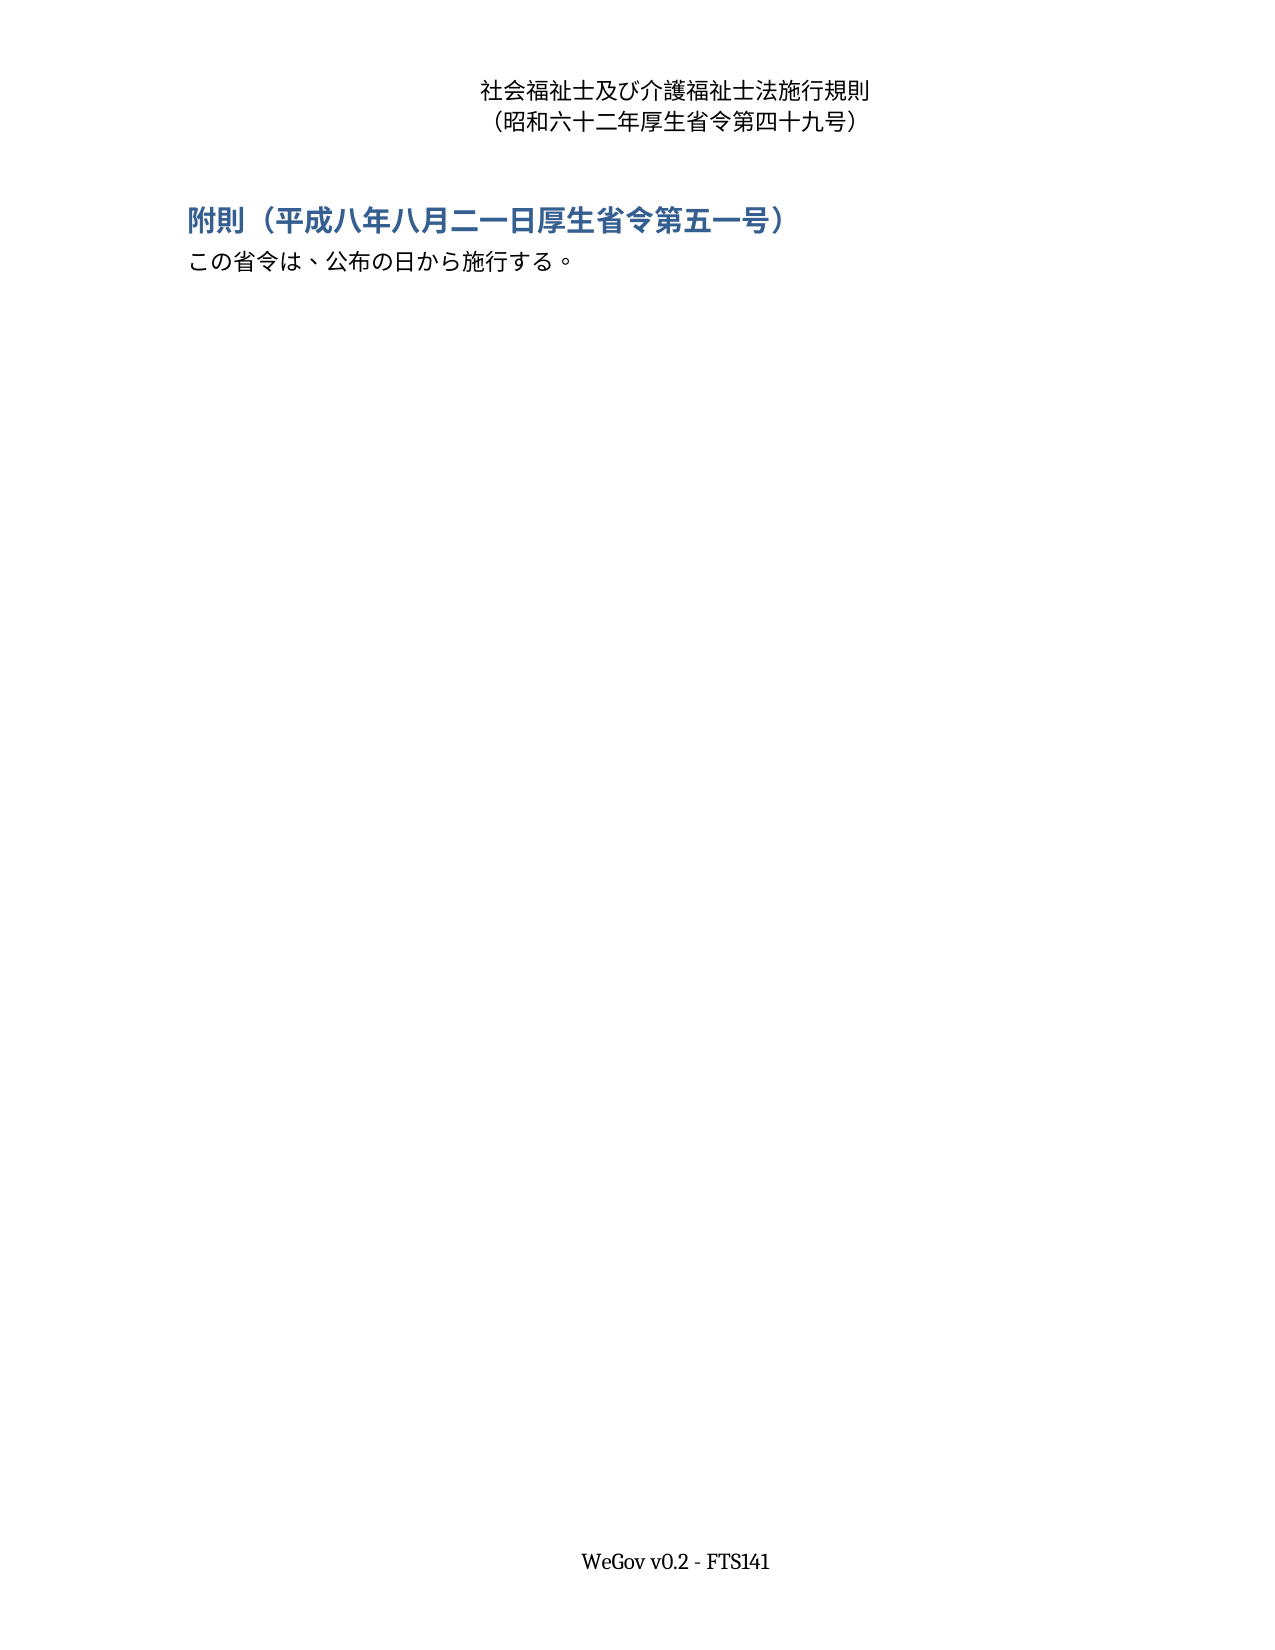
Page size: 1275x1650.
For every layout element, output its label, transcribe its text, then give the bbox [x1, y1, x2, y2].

text この省令は、公布の日から施行する。 [187, 246, 1087, 277]
subtitle 附則（平成八年八月二一日厚生省令第五一号） [187, 200, 1087, 240]
